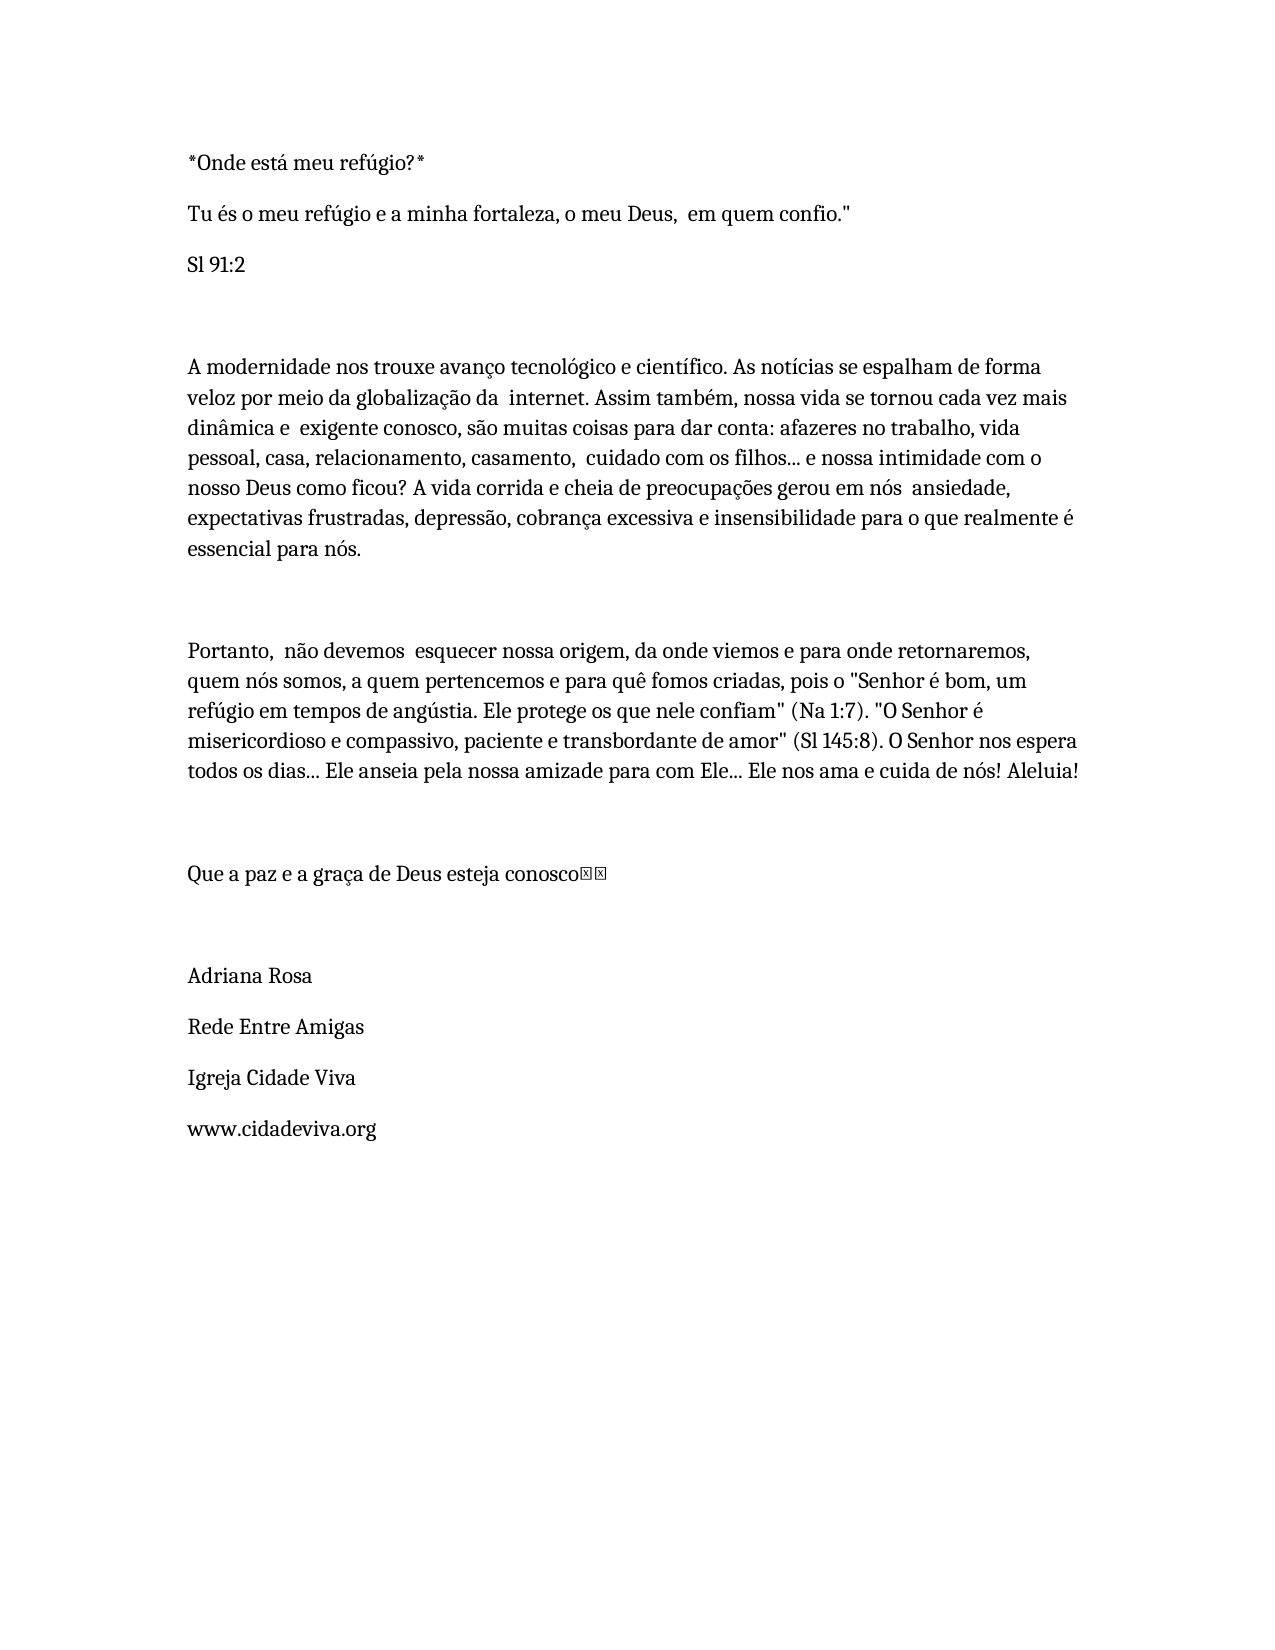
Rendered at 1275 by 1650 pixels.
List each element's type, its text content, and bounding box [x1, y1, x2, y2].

text Tu és o meu refúgio e a minha fortaleza, o meu Deus, em quem confio." [187, 201, 1087, 227]
text Adriana Rosa [187, 962, 1087, 989]
text Rede Entre Amigas [187, 1013, 1087, 1040]
text Que a paz e a graça de Deus esteja conosco🙏🏻 [187, 860, 1087, 887]
text Sl 91:2 [187, 252, 1087, 278]
text *Onde está meu refúgio?* [187, 150, 1087, 176]
text www.cidadeviva.org [187, 1116, 1087, 1142]
text A modernidade nos trouxe avanço tecnológico e científico. As notícias se espalham de forma veloz por meio da globalização da internet. Assim também, nossa vida se tornou cada vez mais dinâmica e exigente conosco, são muitas coisas para dar conta: afazeres no trabalho, vida pessoal, casa, relacionamento, casamento, cuidado com os filhos... e nossa intimidade com o nosso Deus como ficou? A vida corrida e cheia de preocupações gerou em nós ansiedade, expectativas frustradas, depressão, cobrança excessiva e insensibilidade para o que realmente é essencial para nós. [187, 354, 1087, 562]
text Igreja Cidade Viva [187, 1064, 1087, 1091]
text Portanto, não devemos esquecer nossa origem, da onde viemos e para onde retornaremos, quem nós somos, a quem pertencemos e para quê fomos criadas, pois o "Senhor é bom, um refúgio em tempos de angústia. Ele protege os que nele confiam" (Na 1:7). "O Senhor é misericordioso e compassivo, paciente e transbordante de amor" (Sl 145:8). O Senhor nos espera todos os dias... Ele anseia pela nossa amizade para com Ele... Ele nos ama e cuida de nós! Aleluia! [187, 637, 1087, 785]
